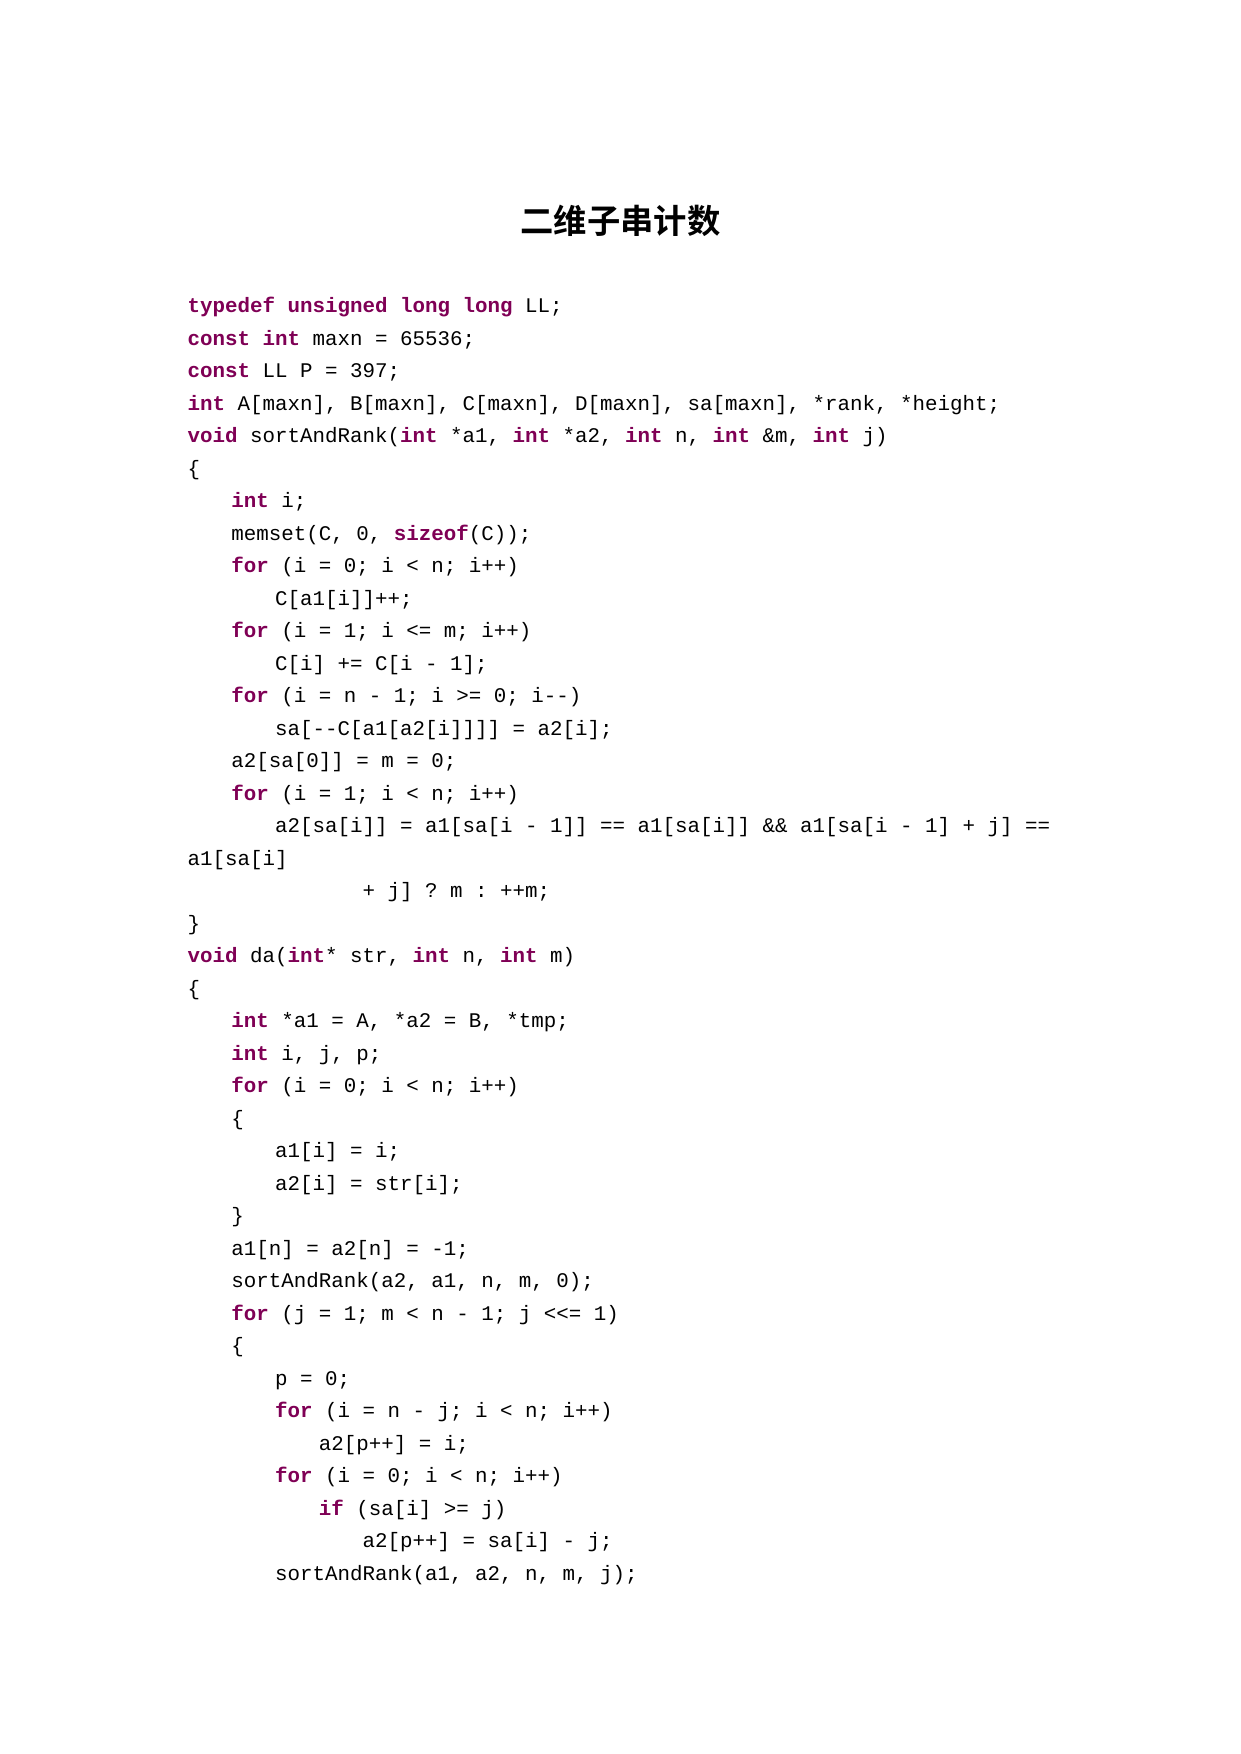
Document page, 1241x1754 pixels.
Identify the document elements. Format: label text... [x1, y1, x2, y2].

text for (i = 0; i < n; i++) [187, 1461, 1053, 1493]
text + j] ? m : ++m; [187, 876, 1053, 908]
text { [187, 973, 1053, 1006]
text for (i = 0; i < n; i++) [187, 551, 1053, 583]
text C[i] += C[i - 1]; [187, 648, 1053, 681]
text int i; [187, 486, 1053, 518]
text void sortAndRank(int *a1, int *a2, int n, int &m, int j) [187, 421, 1053, 453]
text } [187, 908, 1053, 941]
text for (i = n - 1; i >= 0; i--) [187, 681, 1053, 713]
text sortAndRank(a1, a2, n, m, j); [187, 1558, 1053, 1591]
text a2[p++] = sa[i] - j; [187, 1526, 1053, 1558]
text sa[--C[a1[a2[i]]]] = a2[i]; [187, 713, 1053, 746]
text } [187, 1201, 1053, 1233]
text a2[i] = str[i]; [187, 1168, 1053, 1201]
text if (sa[i] >= j) [187, 1493, 1053, 1526]
text a2[sa[i]] = a1[sa[i - 1]] == a1[sa[i]] && a1[sa[i - 1] + j] == a1[sa[i] [187, 811, 1053, 876]
title 二维子串计数 [187, 187, 1053, 252]
text for (i = 0; i < n; i++) [187, 1071, 1053, 1103]
text for (i = 1; i < n; i++) [187, 778, 1053, 811]
text for (i = 1; i <= m; i++) [187, 616, 1053, 648]
text const LL P = 397; [187, 356, 1053, 388]
text for (i = n - j; i < n; i++) [187, 1396, 1053, 1428]
text p = 0; [187, 1363, 1053, 1396]
text { [187, 453, 1053, 486]
text int *a1 = A, *a2 = B, *tmp; [187, 1006, 1053, 1038]
text int A[maxn], B[maxn], C[maxn], D[maxn], sa[maxn], *rank, *height; [187, 388, 1053, 421]
text a2[p++] = i; [187, 1428, 1053, 1461]
text memset(C, 0, sizeof(C)); [187, 518, 1053, 551]
text a2[sa[0]] = m = 0; [187, 746, 1053, 778]
text typedef unsigned long long LL; [187, 291, 1053, 323]
text a1[i] = i; [187, 1136, 1053, 1168]
text const int maxn = 65536; [187, 323, 1053, 356]
text int i, j, p; [187, 1038, 1053, 1071]
text { [187, 1103, 1053, 1136]
text void da(int* str, int n, int m) [187, 941, 1053, 973]
text { [187, 1331, 1053, 1363]
text a1[n] = a2[n] = -1; [187, 1233, 1053, 1266]
text for (j = 1; m < n - 1; j <<= 1) [187, 1298, 1053, 1331]
text sortAndRank(a2, a1, n, m, 0); [187, 1266, 1053, 1298]
text C[a1[i]]++; [187, 583, 1053, 616]
